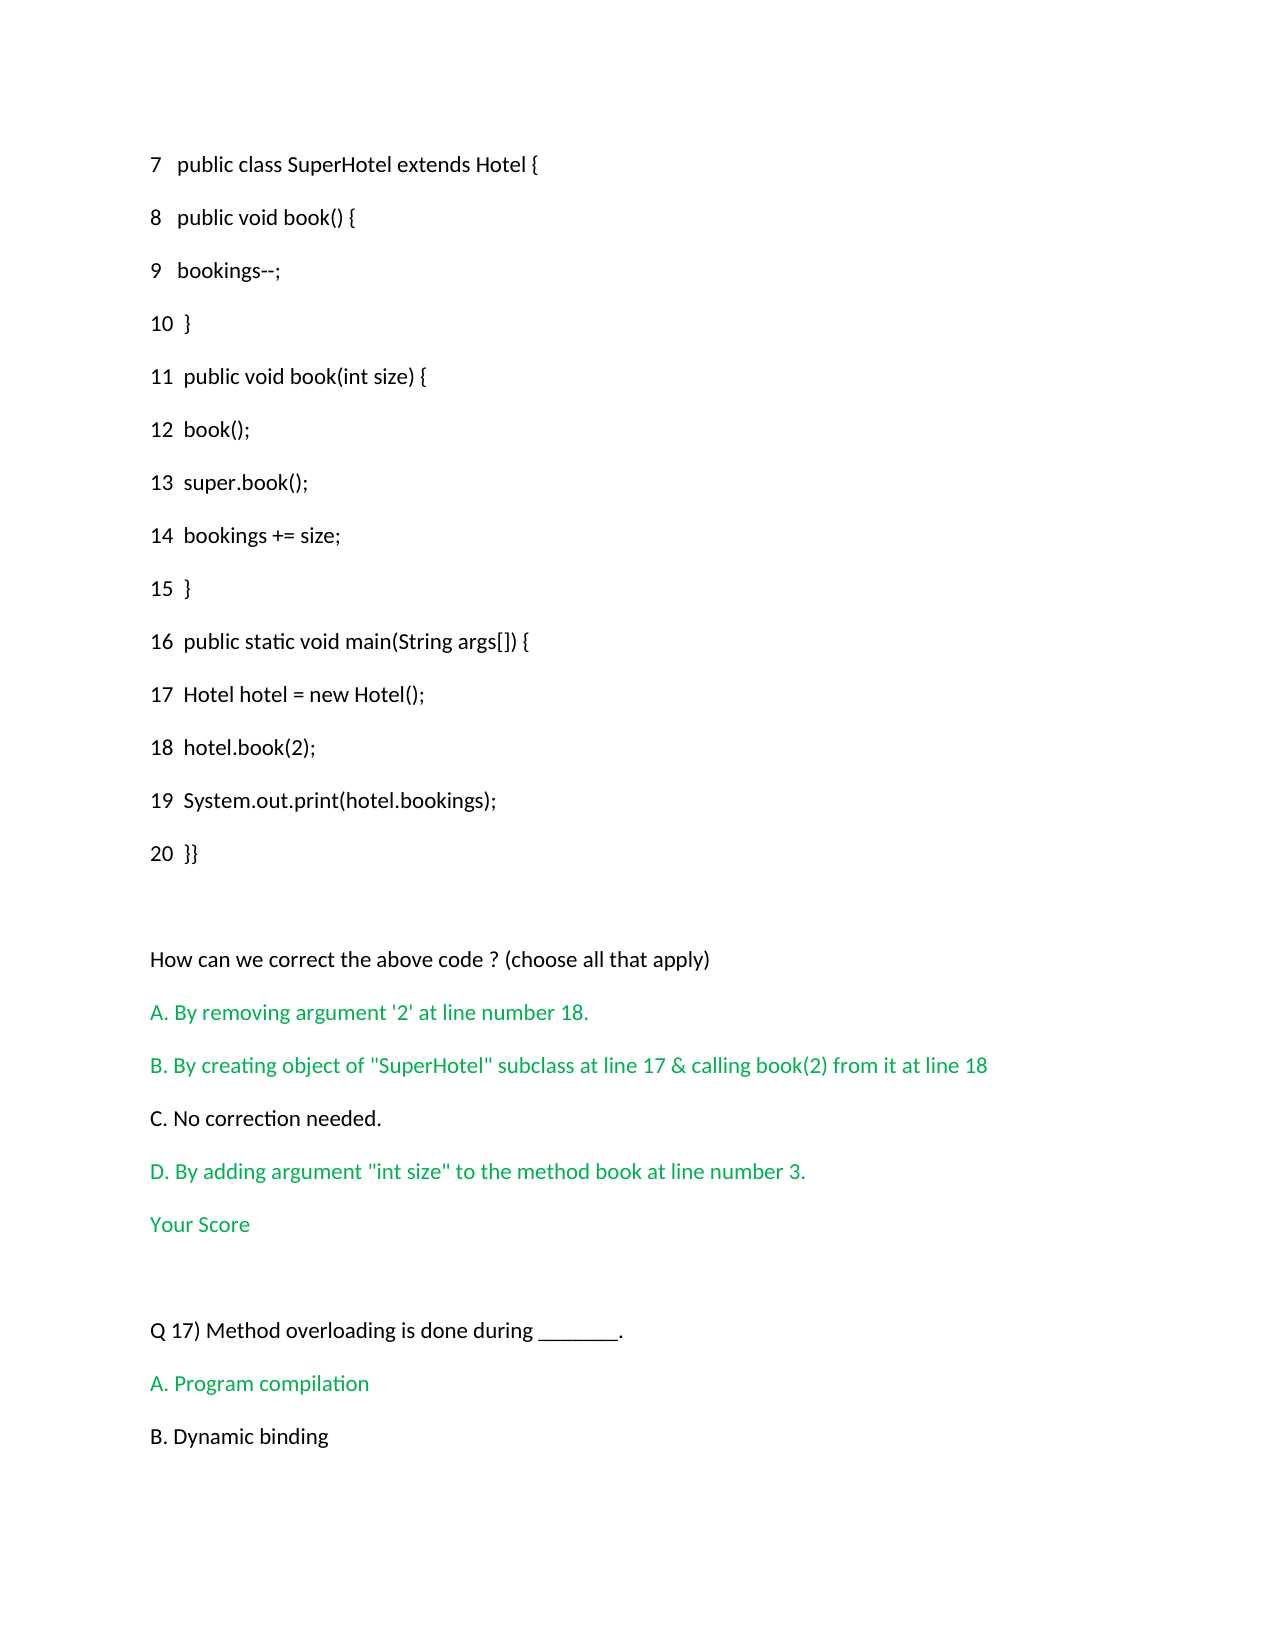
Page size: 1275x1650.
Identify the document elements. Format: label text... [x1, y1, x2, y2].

text 15 } [150, 574, 1125, 602]
text 14 bookings += size; [150, 521, 1125, 549]
text 18 hotel.book(2); [150, 733, 1125, 761]
text 16 public static void main(String args[]) { [150, 627, 1125, 655]
text A. By removing argument '2' at line number 18. [150, 998, 1125, 1026]
text 12 book(); [150, 415, 1125, 443]
text 7 public class SuperHotel extends Hotel { [150, 150, 1125, 178]
text B. Dynamic binding [150, 1422, 1125, 1451]
text 10 } [150, 309, 1125, 337]
text 11 public void book(int size) { [150, 362, 1125, 390]
text 13 super.book(); [150, 468, 1125, 496]
text 20 }} [150, 839, 1125, 867]
text D. By adding argument "int size" to the method book at line number 3. [150, 1157, 1125, 1185]
text B. By creating object of "SuperHotel" subclass at line 17 & calling book(2) from it at line 18 [150, 1051, 1125, 1079]
text 17 Hotel hotel = new Hotel(); [150, 680, 1125, 708]
text How can we correct the above code ? (choose all that apply) [150, 945, 1125, 973]
text 9 bookings--; [150, 256, 1125, 284]
text A. Program compilation [150, 1369, 1125, 1397]
text Q 17) Method overloading is done during _______. [150, 1316, 1125, 1344]
text Your Score [150, 1210, 1125, 1238]
text 8 public void book() { [150, 203, 1125, 231]
text C. No correction needed. [150, 1104, 1125, 1132]
text 19 System.out.print(hotel.bookings); [150, 786, 1125, 814]
